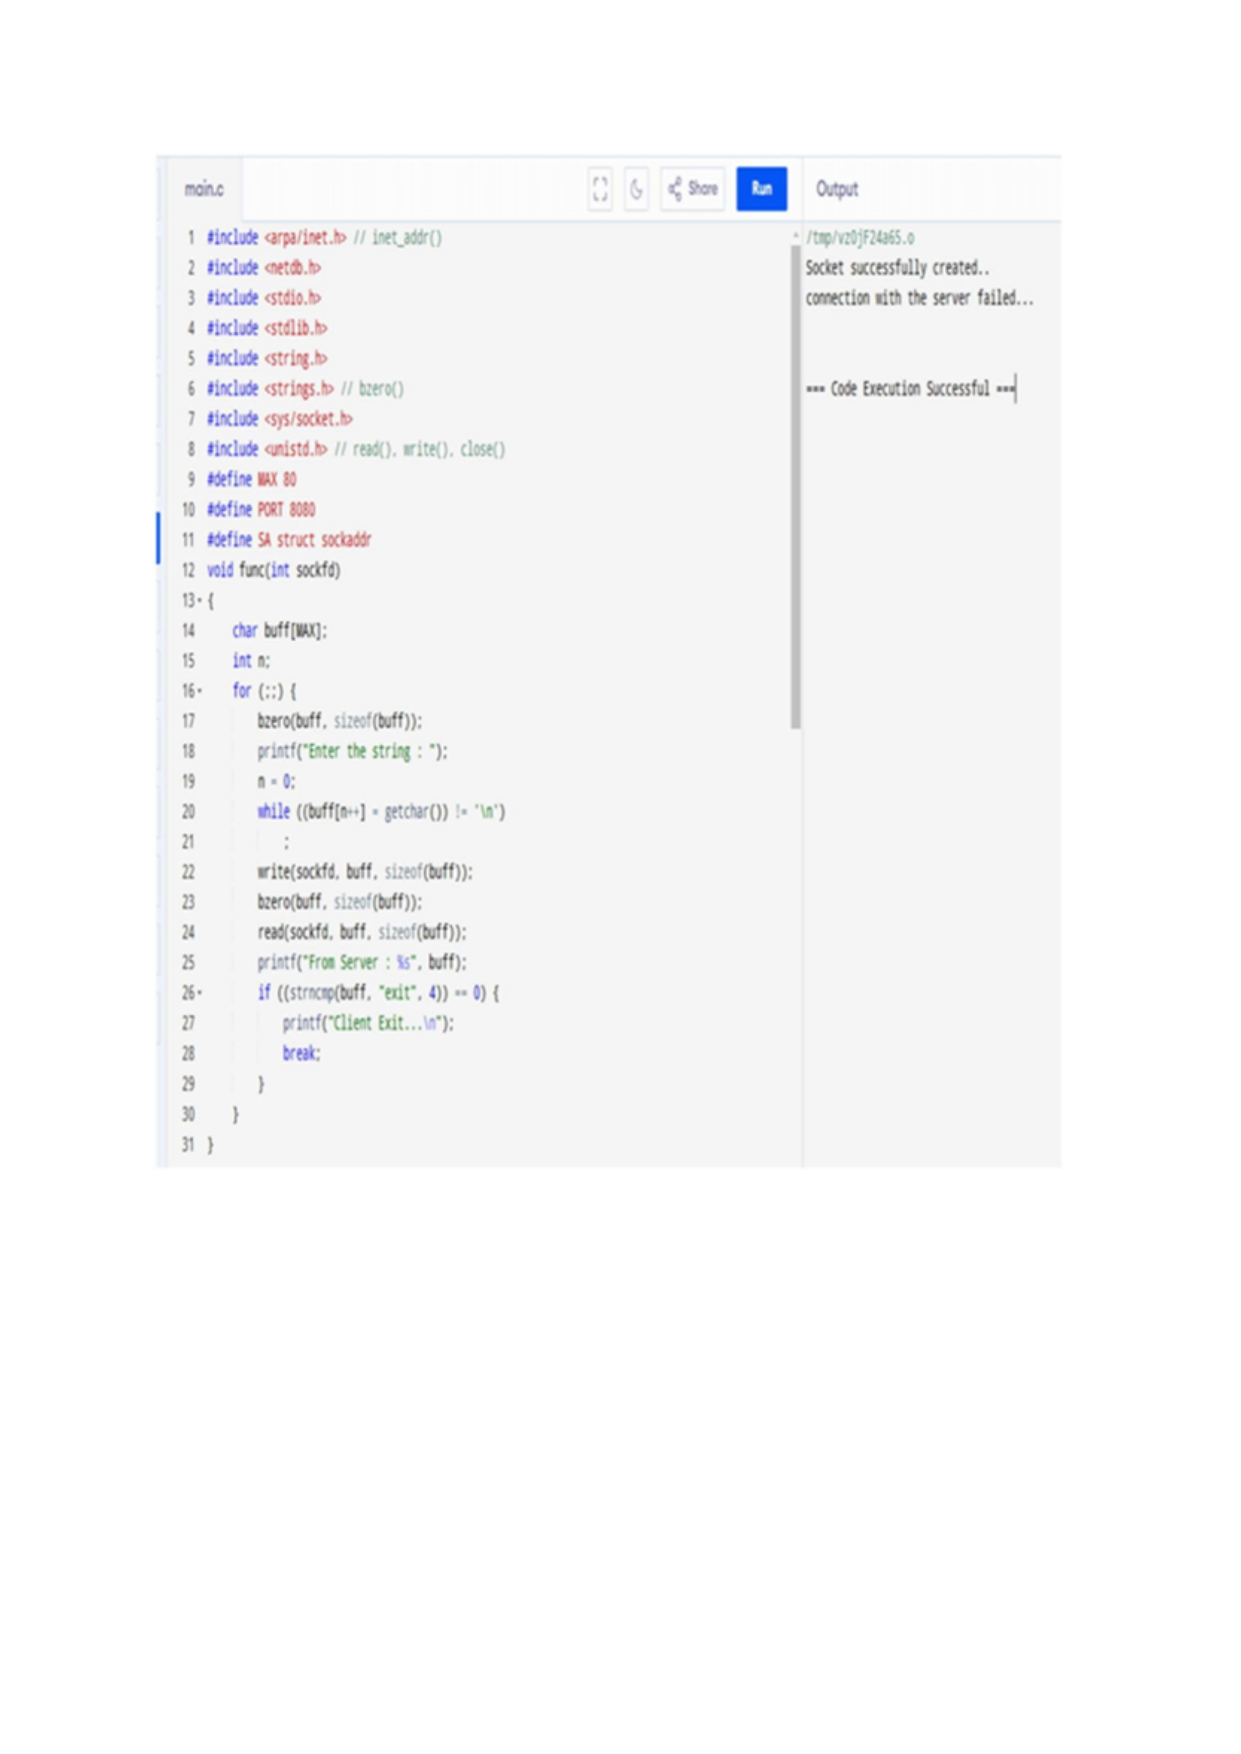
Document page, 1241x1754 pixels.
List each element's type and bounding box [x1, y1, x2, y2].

picture [150, 150, 1090, 1175]
